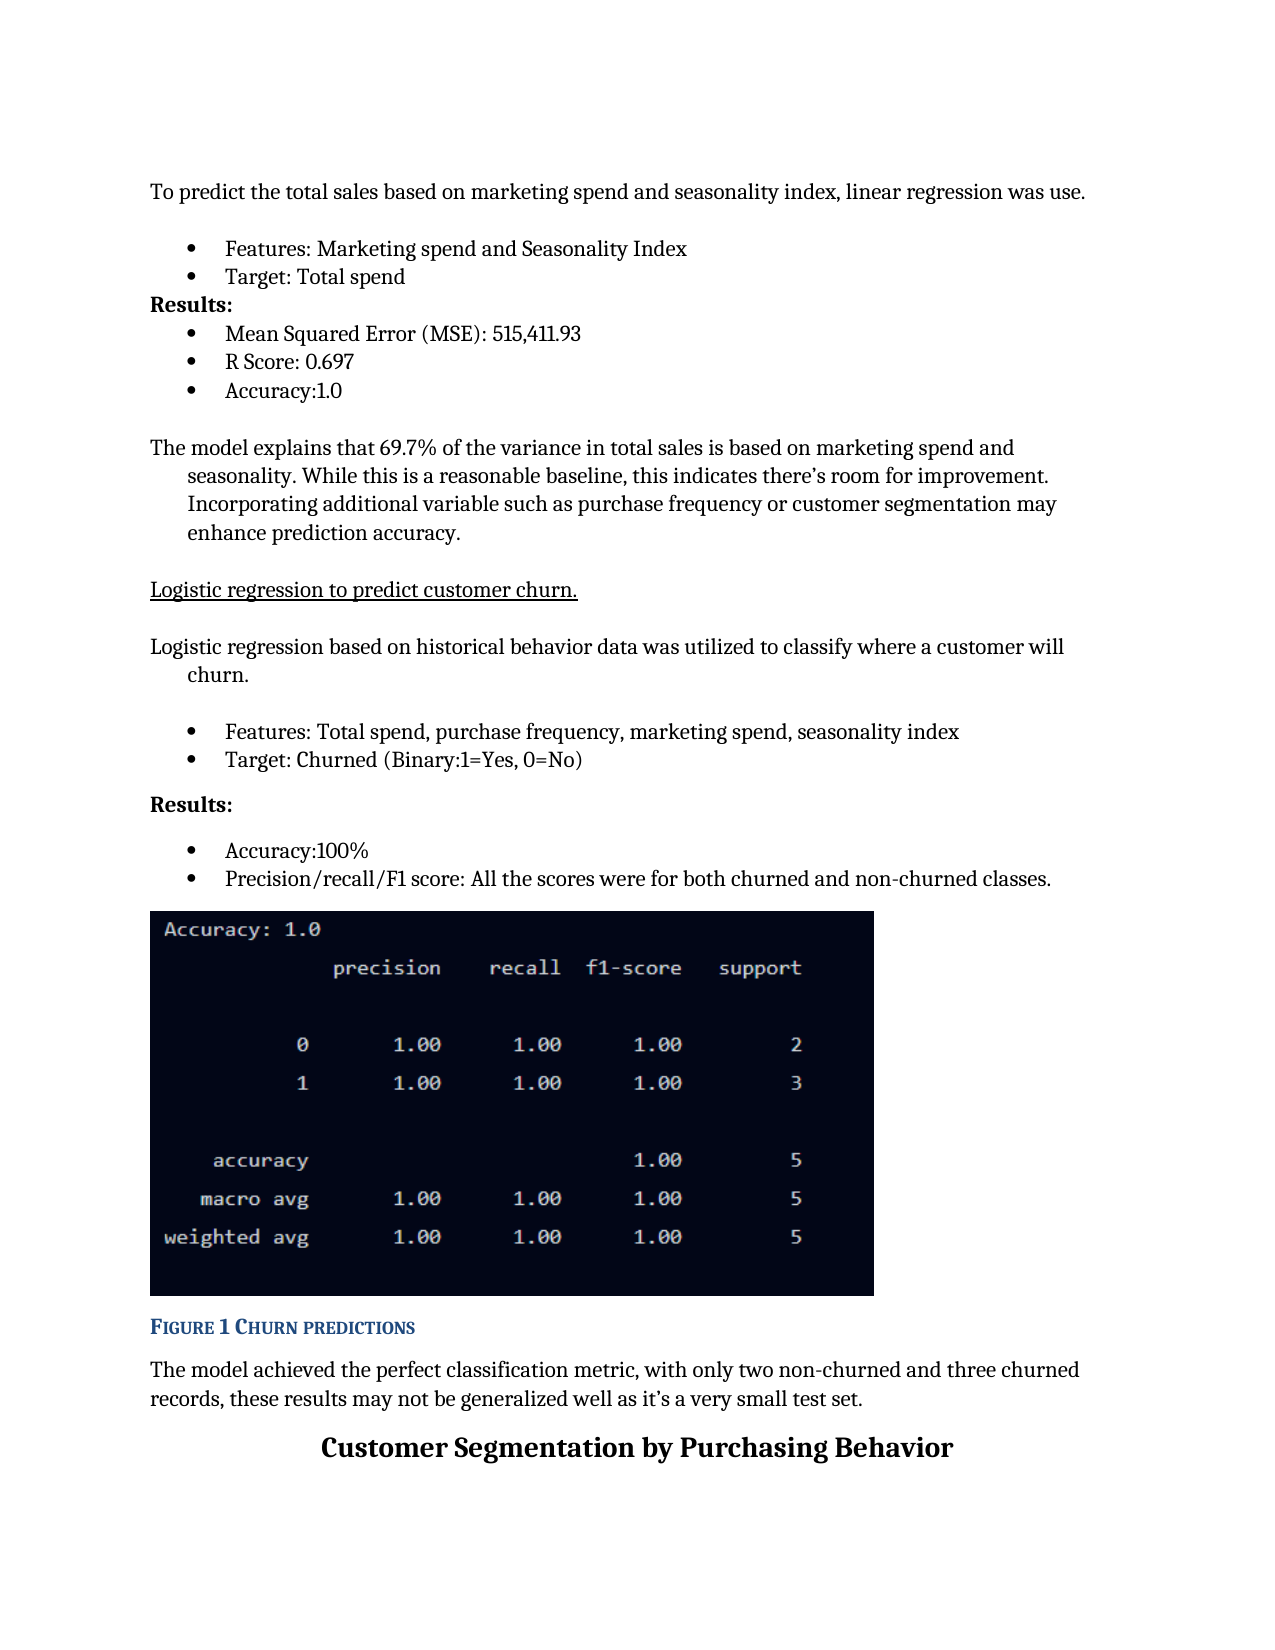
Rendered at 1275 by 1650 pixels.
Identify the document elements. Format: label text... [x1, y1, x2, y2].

list The model explains that 69.7% of the variance in total sales is based on marketing spend and seasonality. While this is a reasonable baseline, this indicates there’s room for improvement. Incorporating additional variable such as purchase frequency or customer segmentation may enhance prediction accuracy. [150, 434, 1125, 546]
list Target: Total spend [187, 264, 1125, 290]
list Logistic regression based on historical behavior data was utilized to classify where a customer will churn. [150, 633, 1125, 688]
list To predict the total sales based on marketing spend and seasonality index, linear regression was use. [150, 178, 1125, 205]
list R Score: 0.697 [187, 349, 1125, 375]
list Mean Squared Error (MSE): 515,411.93 [187, 321, 1125, 347]
list Logistic regression to predict customer churn. [150, 577, 1125, 603]
list Features: Marketing spend and Seasonality Index [187, 235, 1125, 262]
list Precision/recall/F1 score: All the scores were for both churned and non-churned classes. [187, 866, 1125, 892]
picture [150, 911, 874, 1296]
list Features: Total spend, purchase frequency, marketing spend, seasonality index [187, 719, 1125, 745]
text Customer Segmentation by Purchasing Behavior [150, 1431, 1125, 1464]
list Results: [150, 292, 1125, 318]
text The model achieved the perfect classification metric, with only two non-churned and three churned records, these results may not be generalized well as it’s a very small test set. [150, 1357, 1125, 1412]
list Target: Churned (Binary:1=Yes, 0=No) [187, 747, 1125, 773]
list Accuracy:1.0 [187, 377, 1125, 404]
list Accuracy:100% [187, 837, 1125, 864]
text Figure 1 Churn predictions [150, 1314, 1125, 1341]
text Results: [150, 792, 1125, 819]
